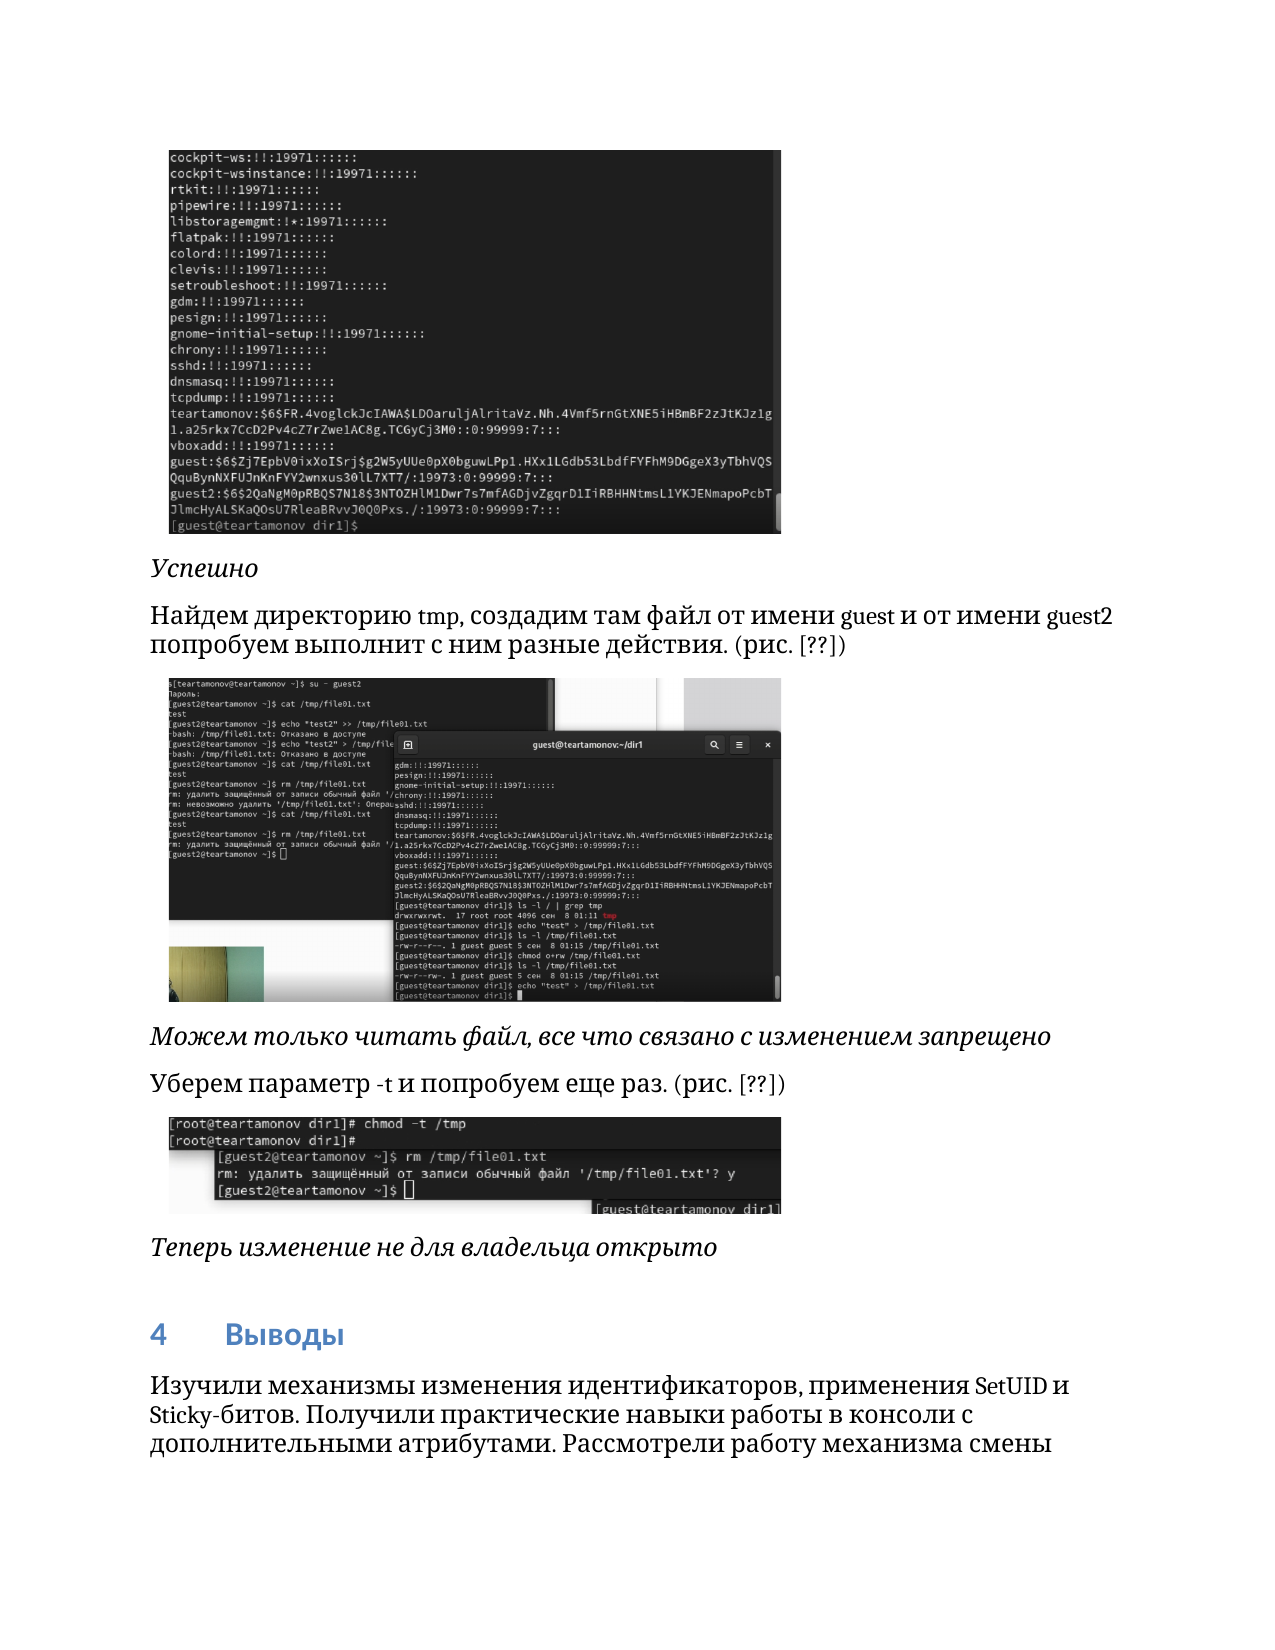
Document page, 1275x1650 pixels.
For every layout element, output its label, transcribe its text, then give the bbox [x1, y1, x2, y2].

text Уберем параметр -t и попробуем еще раз. (рис. [??]) [150, 1070, 1125, 1099]
text Успешно [150, 554, 1125, 583]
text Можем только читать файл, все что связано с изменением запрещено [150, 1023, 1125, 1052]
text Теперь изменение не для владельца открыто [150, 1234, 1125, 1263]
text Найдем директорию tmp, создадим там файл от имени guest и от имени guest2 попробуем выполнит с ним разные действия. (рис. [??]) [150, 602, 1125, 659]
picture [168, 678, 782, 1002]
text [150, 1372, 1125, 1458]
picture [168, 1117, 782, 1214]
subtitle 4 Выводы [150, 1313, 1125, 1353]
picture [168, 150, 782, 534]
